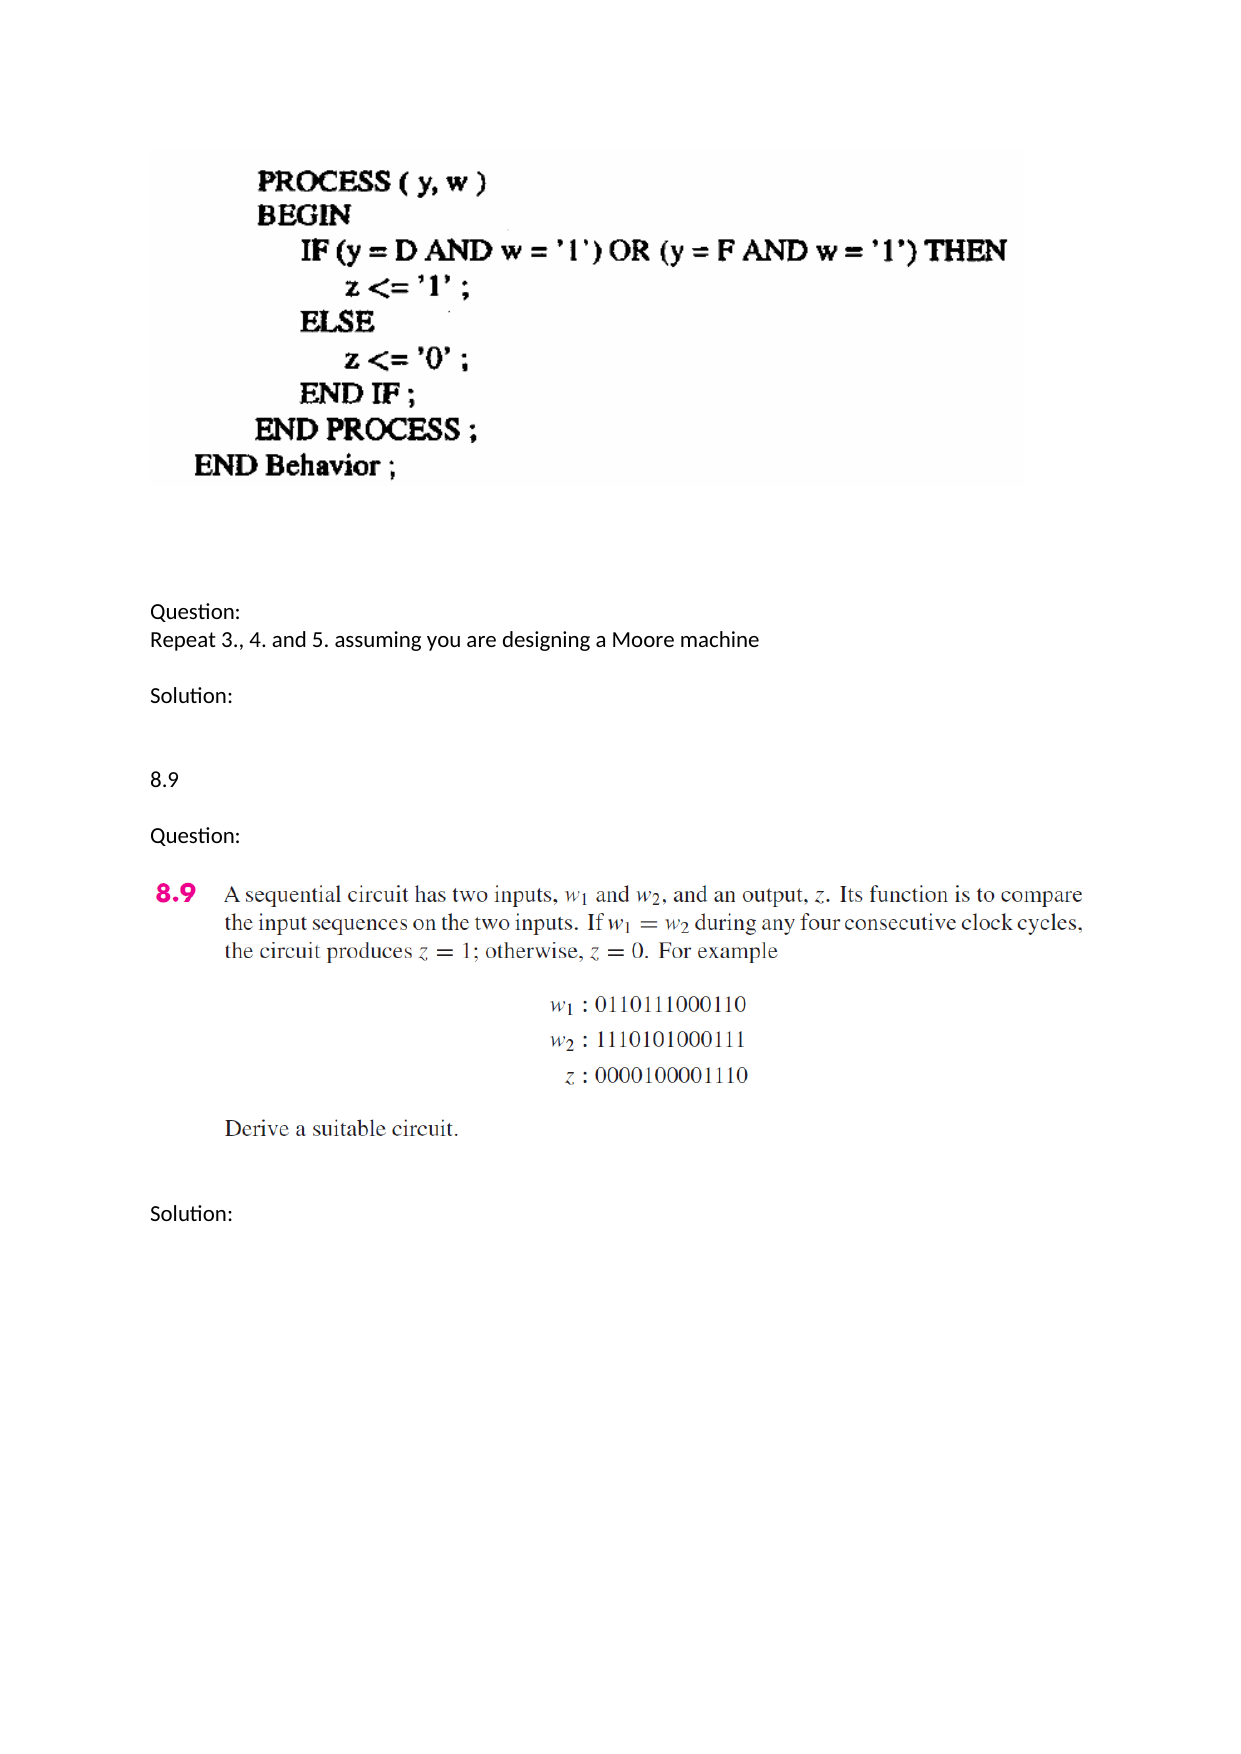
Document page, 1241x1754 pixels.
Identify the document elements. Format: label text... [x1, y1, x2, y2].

text Solution: [150, 681, 1090, 709]
text Solution: [150, 1199, 1090, 1227]
text Question: [150, 597, 1090, 625]
text 8.9 [150, 765, 1090, 793]
text Repeat 3., 4. and 5. assuming you are designing a Moore machine [150, 625, 1090, 653]
text Question: [150, 821, 1090, 849]
